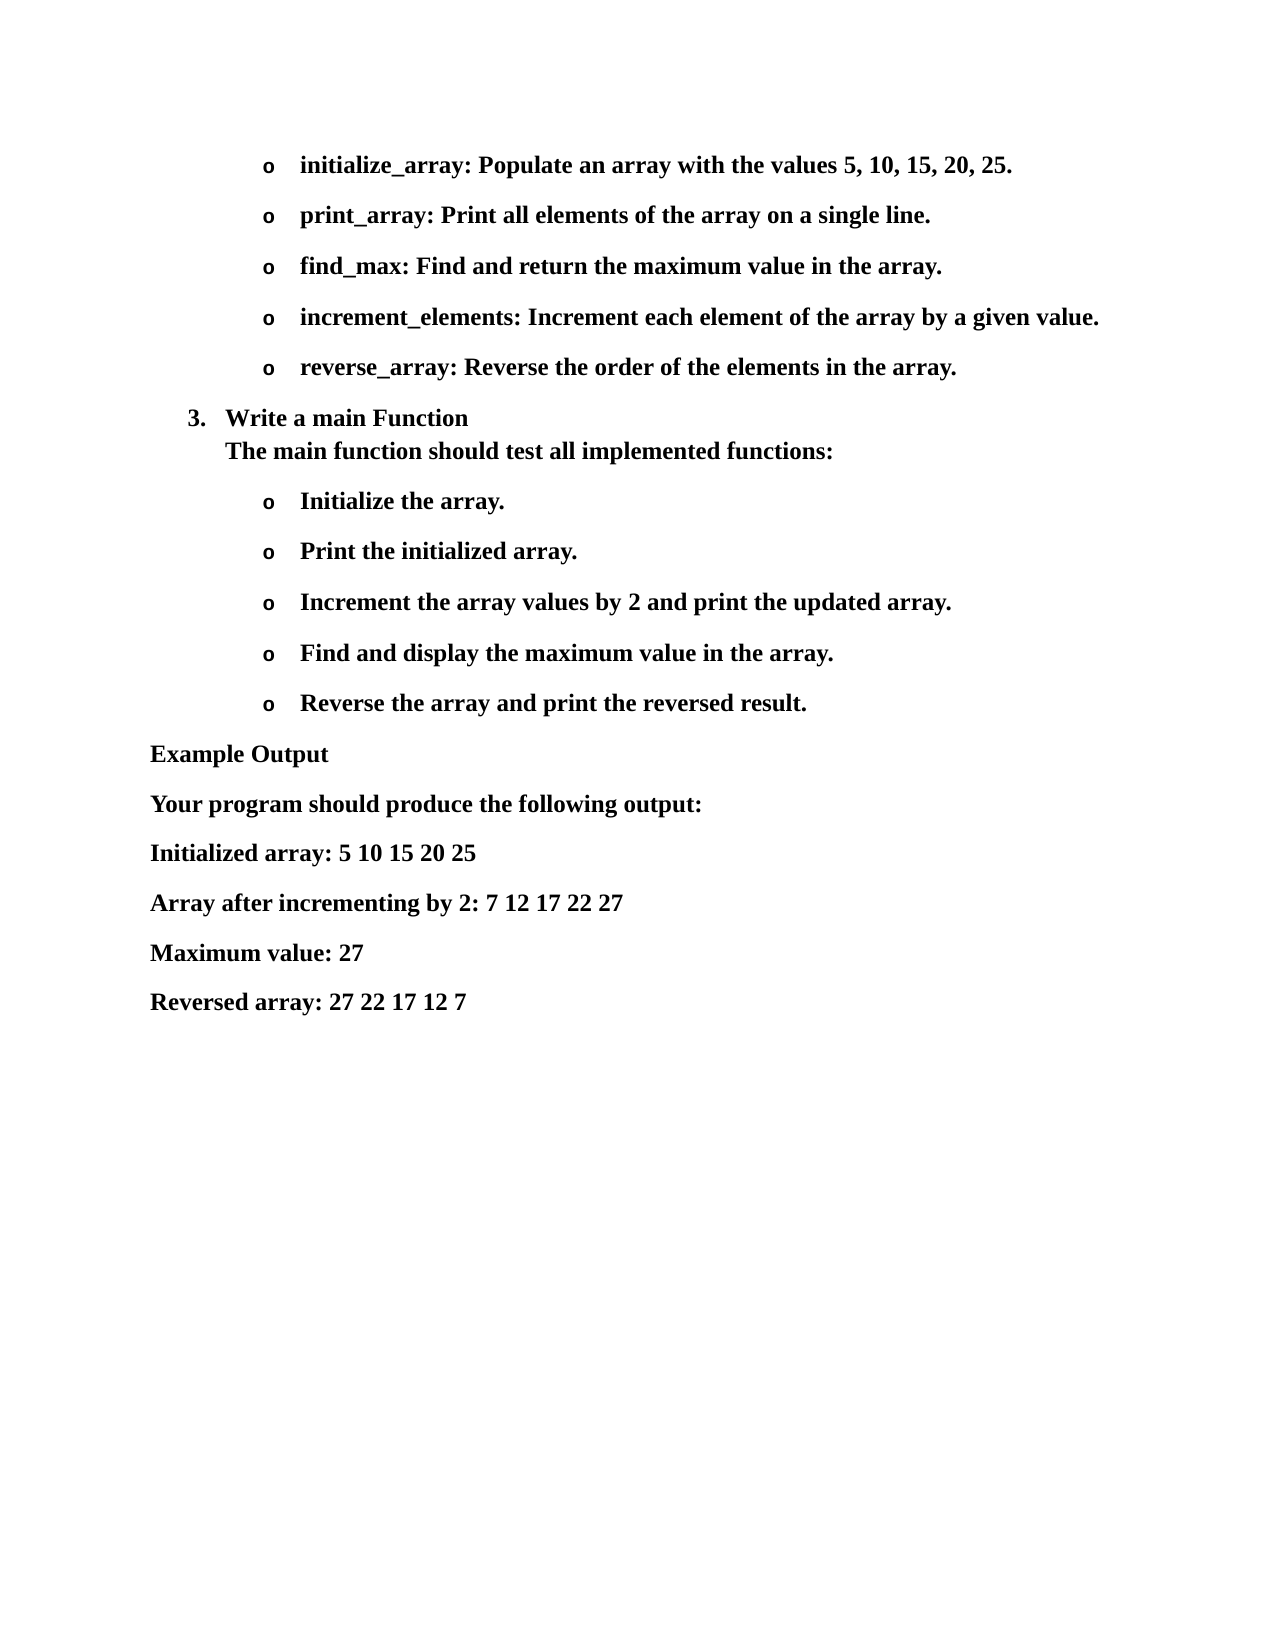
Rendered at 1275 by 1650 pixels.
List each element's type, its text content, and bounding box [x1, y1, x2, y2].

list find_max: Find and return the maximum value in the array. [262, 251, 1125, 281]
text Your program should produce the following output: [150, 789, 1125, 817]
list initialize_array: Populate an array with the values 5, 10, 15, 20, 25. [262, 150, 1125, 179]
text Example Output [150, 739, 1125, 768]
list reverse_array: Reverse the order of the elements in the array. [262, 352, 1125, 382]
text Maximum value: 27 [150, 938, 1125, 966]
list print_array: Print all elements of the array on a single line. [262, 201, 1125, 230]
list increment_elements: Increment each element of the array by a given value. [262, 302, 1125, 331]
text Reversed array: 27 22 17 12 7 [150, 987, 1125, 1016]
list Increment the array values by 2 and print the updated array. [262, 587, 1125, 617]
text Initialized array: 5 10 15 20 25 [150, 838, 1125, 867]
list Print the initialized array. [262, 536, 1125, 566]
text Array after incrementing by 2: 7 12 17 22 27 [150, 888, 1125, 917]
list Initialize the array. [262, 486, 1125, 515]
list Write a main Function The main function should test all implemented functions: [187, 403, 1125, 465]
list Reverse the array and print the reversed result. [262, 688, 1125, 718]
list Find and display the maximum value in the array. [262, 638, 1125, 667]
